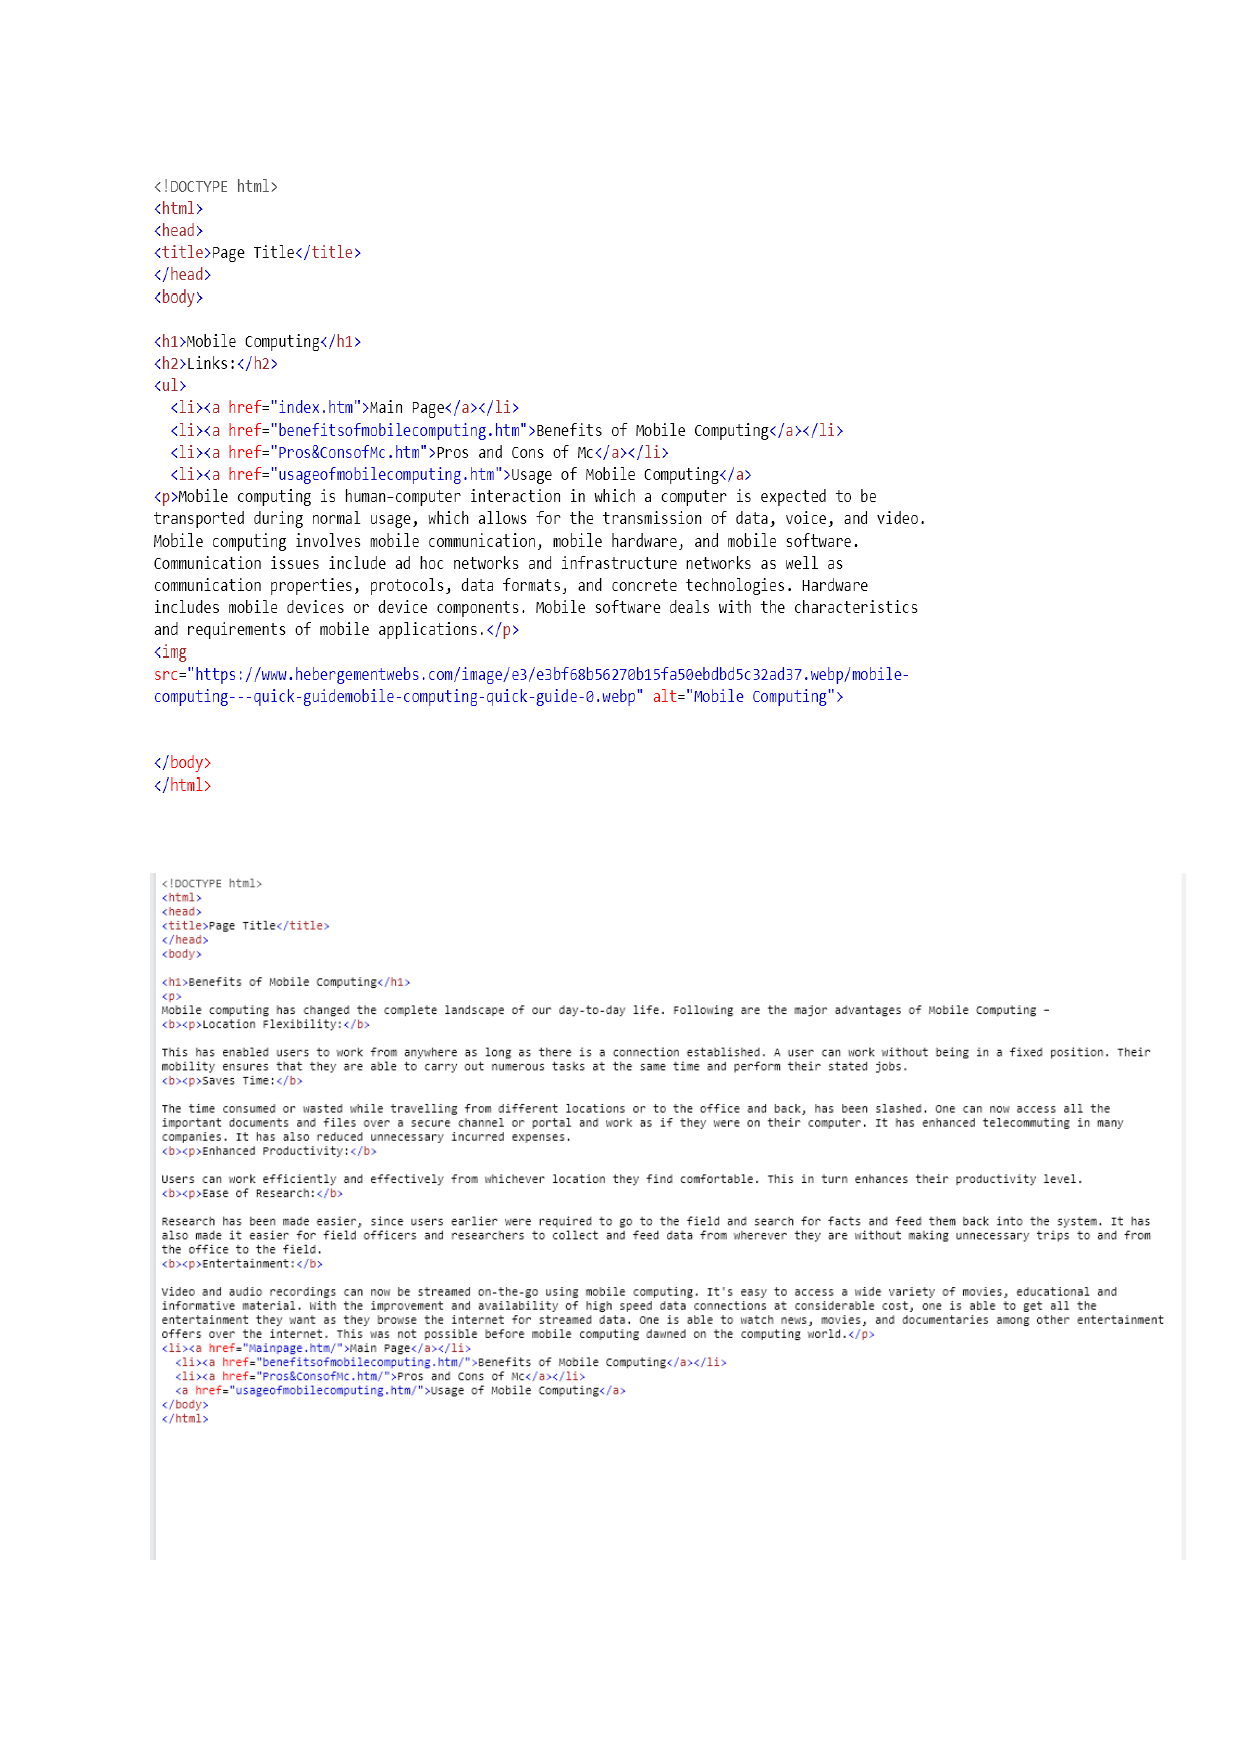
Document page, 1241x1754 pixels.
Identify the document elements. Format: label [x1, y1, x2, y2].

picture [150, 873, 1187, 1560]
picture [150, 150, 937, 805]
